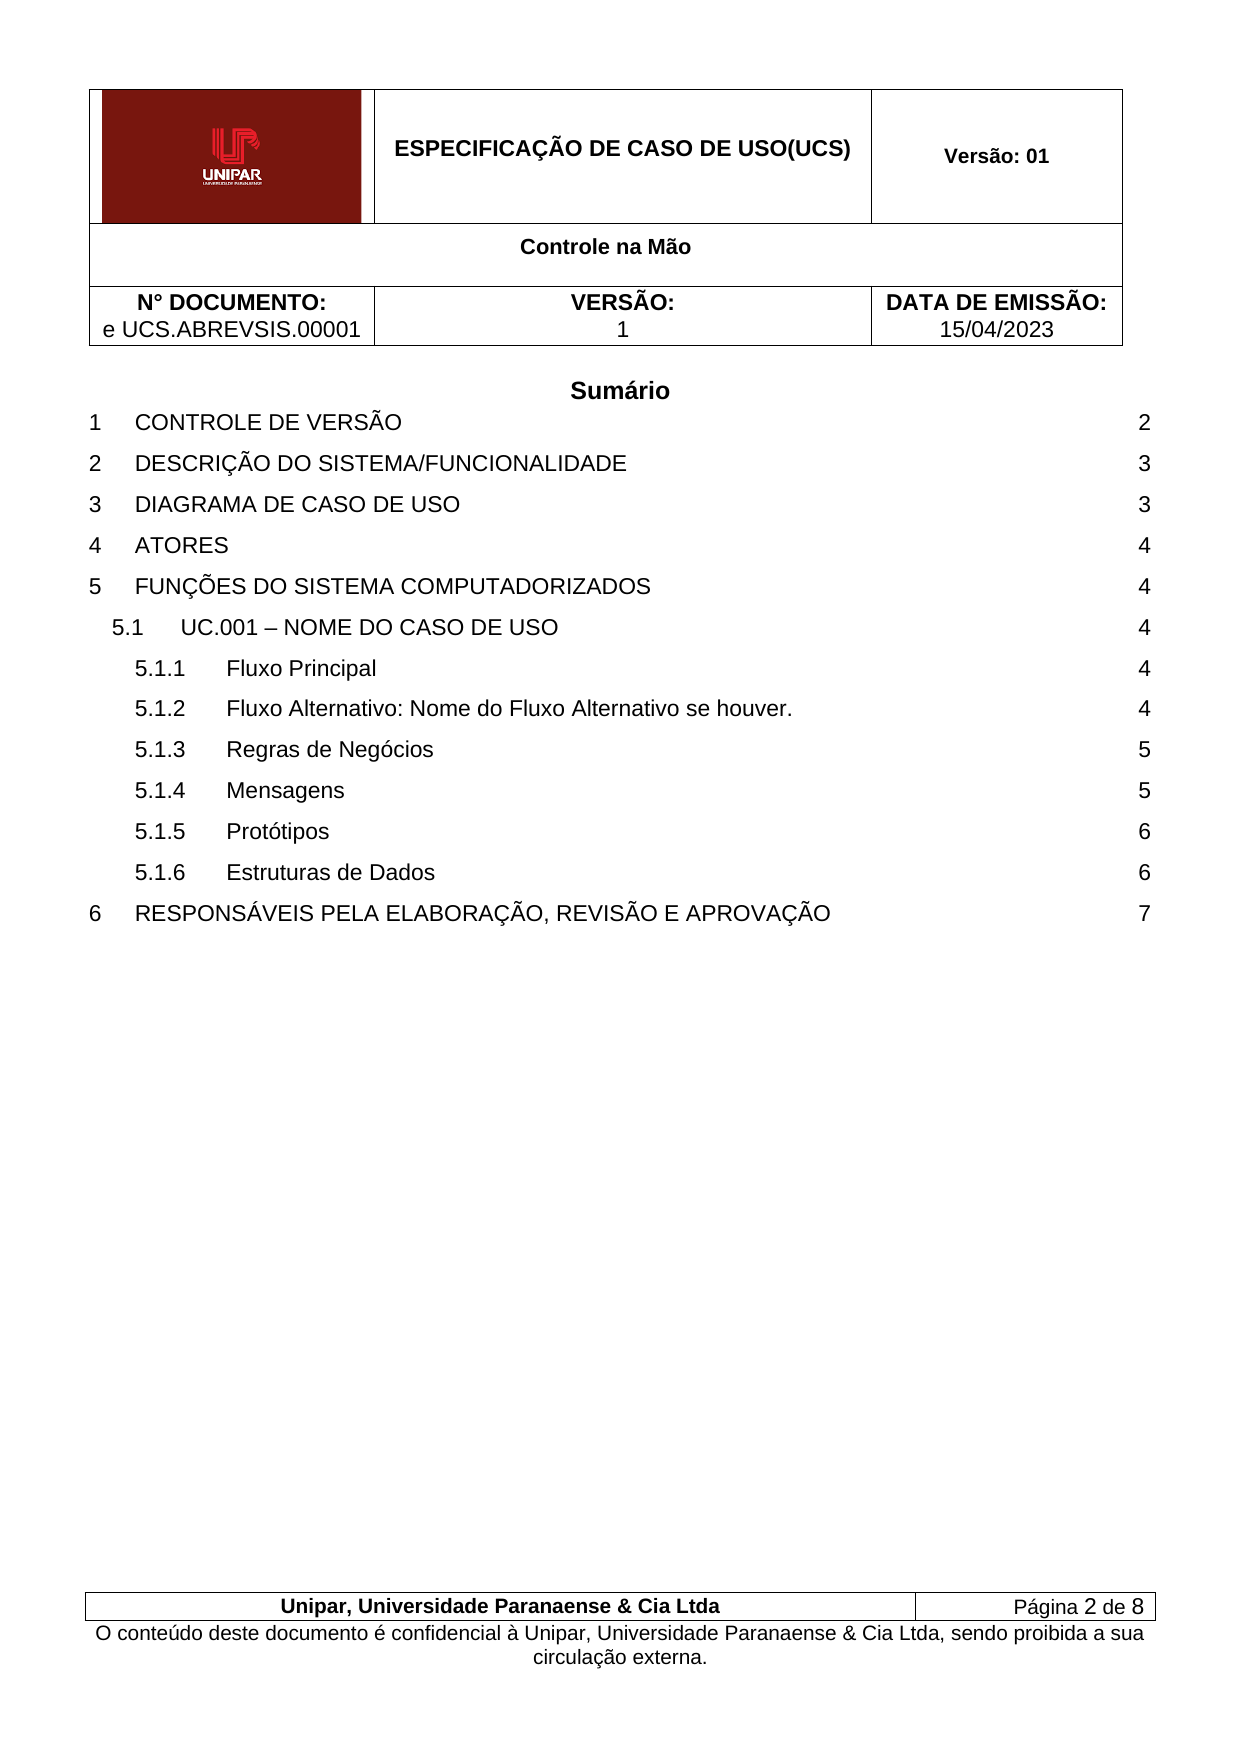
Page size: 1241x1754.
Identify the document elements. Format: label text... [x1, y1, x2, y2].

text Sumário [89, 376, 1152, 404]
picture [102, 90, 362, 223]
